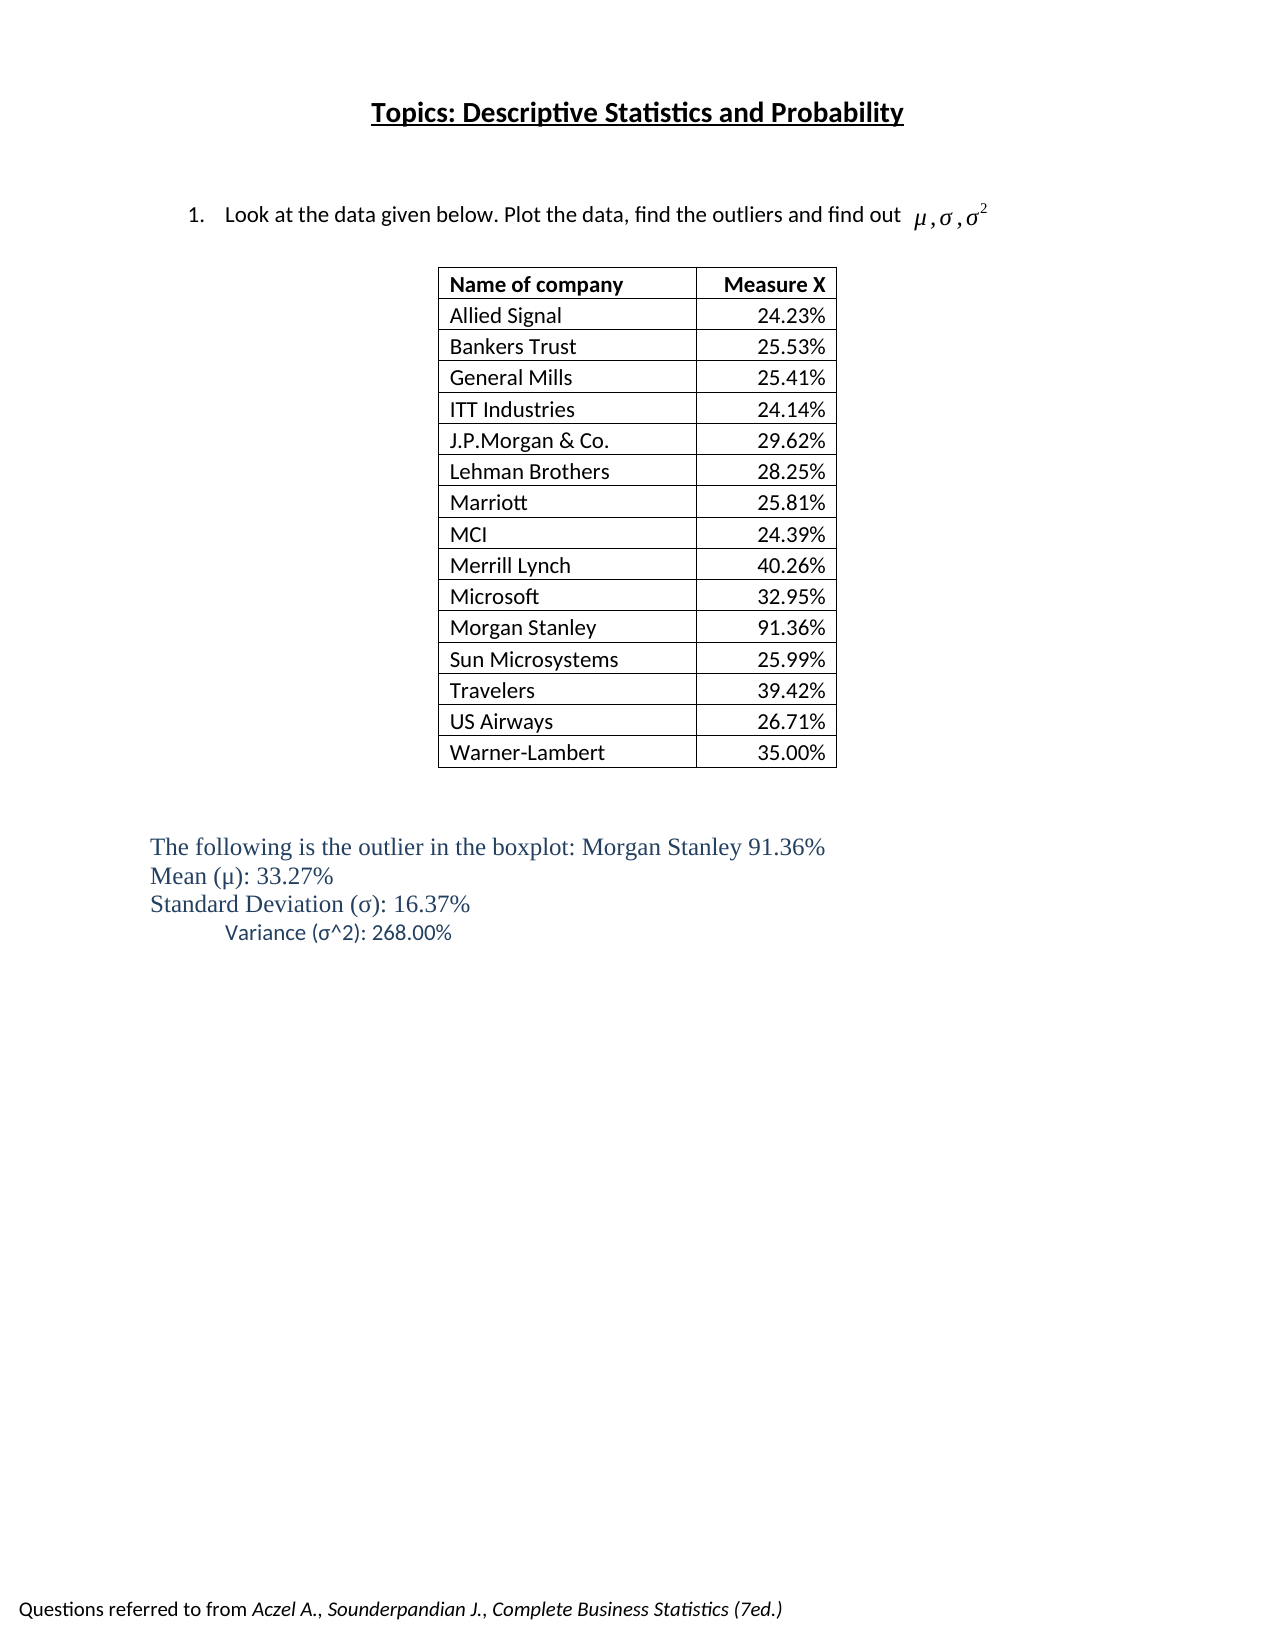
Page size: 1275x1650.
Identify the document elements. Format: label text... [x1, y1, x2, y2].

table_cell Lehman Brothers [439, 455, 696, 485]
table_cell 25.81% [697, 486, 836, 517]
text Topics: Descriptive Statistics and Probability [150, 94, 1125, 129]
table_cell ITT Industries [439, 393, 696, 423]
text The following is the outlier in the boxplot: Morgan Stanley 91.36% [150, 832, 1125, 861]
table_cell US Airways [439, 705, 696, 735]
table_cell 25.99% [697, 643, 836, 673]
table_cell Sun Microsystems [439, 643, 696, 673]
table_cell 32.95% [697, 580, 836, 610]
list Look at the data given below. Plot the data, find the outliers and find out [187, 199, 1125, 230]
text Mean (μ): 33.27% [150, 861, 1125, 889]
table_cell Microsoft [439, 580, 696, 610]
table_cell 25.41% [697, 361, 836, 392]
table_cell MCI [439, 518, 696, 548]
table_cell 26.71% [697, 705, 836, 735]
table_cell 35.00% [697, 736, 836, 767]
text Standard Deviation (σ): 16.37% [150, 889, 1125, 918]
table_cell 24.14% [697, 393, 836, 423]
table_cell Morgan Stanley [439, 611, 696, 642]
table_cell 39.42% [697, 674, 836, 704]
table_cell Warner-Lambert [439, 736, 696, 767]
table_cell Bankers Trust [439, 330, 696, 360]
table_cell 91.36% [697, 611, 836, 642]
table_cell Travelers [439, 674, 696, 704]
table_cell 24.23% [697, 299, 836, 329]
table_cell 28.25% [697, 455, 836, 485]
table_cell General Mills [439, 361, 696, 392]
table_header Measure X [697, 268, 836, 298]
list Variance (σ^2): 268.00% [225, 918, 1125, 946]
table_cell 25.53% [697, 330, 836, 360]
table_cell J.P.Morgan & Co. [439, 424, 696, 454]
table_cell 29.62% [697, 424, 836, 454]
table_header Name of company [439, 268, 696, 298]
table_cell Marriott [439, 486, 696, 517]
table_cell Merrill Lynch [439, 549, 696, 579]
table_cell 24.39% [697, 518, 836, 548]
table_cell Allied Signal [439, 299, 696, 329]
table_cell 40.26% [697, 549, 836, 579]
